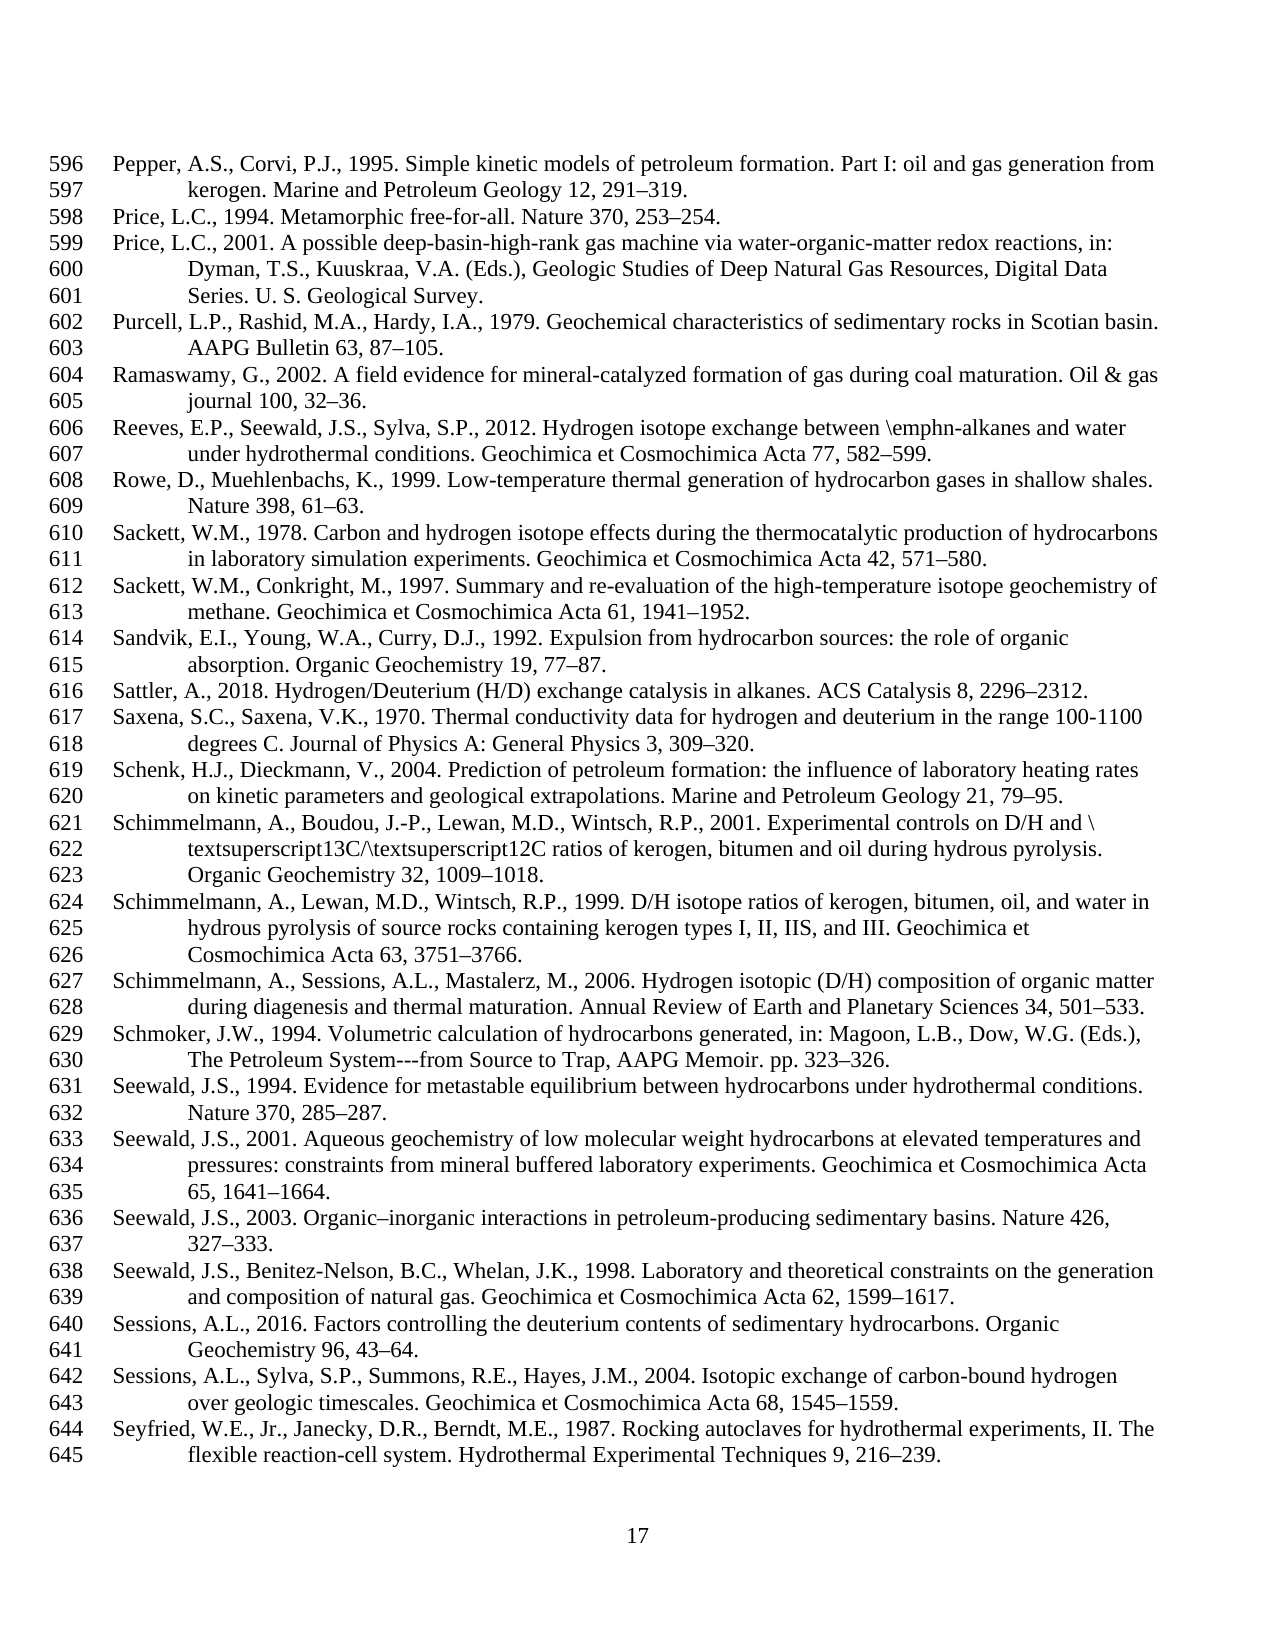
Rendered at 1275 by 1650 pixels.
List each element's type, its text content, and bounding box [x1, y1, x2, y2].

text Seewald, J.S., Benitez-Nelson, B.C., Whelan, J.K., 1998. Laboratory and theoretical constraints on the generation and composition of natural gas. Geochimica et Cosmochimica Acta 62, 1599–1617. [112, 1257, 1162, 1309]
text Price, L.C., 1994. Metamorphic free-for-all. Nature 370, 253–254. [112, 203, 1162, 229]
text Schimmelmann, A., Sessions, A.L., Mastalerz, M., 2006. Hydrogen isotopic (D/H) composition of organic matter during diagenesis and thermal maturation. Annual Review of Earth and Planetary Sciences 34, 501–533. [112, 967, 1162, 1020]
text Seyfried, W.E., Jr., Janecky, D.R., Berndt, M.E., 1987. Rocking autoclaves for hydrothermal experiments, II. The flexible reaction-cell system. Hydrothermal Experimental Techniques 9, 216–239. [112, 1415, 1162, 1468]
text Sessions, A.L., 2016. Factors controlling the deuterium contents of sedimentary hydrocarbons. Organic Geochemistry 96, 43–64. [112, 1309, 1162, 1362]
text Reeves, E.P., Seewald, J.S., Sylva, S.P., 2012. Hydrogen isotope exchange between \emphn-alkanes and water under hydrothermal conditions. Geochimica et Cosmochimica Acta 77, 582–599. [112, 413, 1162, 466]
text Saxena, S.C., Saxena, V.K., 1970. Thermal conductivity data for hydrogen and deuterium in the range 100-1100 degrees C. Journal of Physics A: General Physics 3, 309–320. [112, 703, 1162, 756]
text Sattler, A., 2018. Hydrogen/Deuterium (H/D) exchange catalysis in alkanes. ACS Catalysis 8, 2296–2312. [112, 677, 1162, 703]
text Schenk, H.J., Dieckmann, V., 2004. Prediction of petroleum formation: the influence of laboratory heating rates on kinetic parameters and geological extrapolations. Marine and Petroleum Geology 21, 79–95. [112, 756, 1162, 809]
text Sackett, W.M., 1978. Carbon and hydrogen isotope effects during the thermocatalytic production of hydrocarbons in laboratory simulation experiments. Geochimica et Cosmochimica Acta 42, 571–580. [112, 519, 1162, 572]
text Ramaswamy, G., 2002. A field evidence for mineral-catalyzed formation of gas during coal maturation. Oil & gas journal 100, 32–36. [112, 361, 1162, 413]
text Sackett, W.M., Conkright, M., 1997. Summary and re-evaluation of the high-temperature isotope geochemistry of methane. Geochimica et Cosmochimica Acta 61, 1941–1952. [112, 572, 1162, 624]
text Price, L.C., 2001. A possible deep-basin-high-rank gas machine via water-organic-matter redox reactions, in: Dyman, T.S., Kuuskraa, V.A. (Eds.), Geologic Studies of Deep Natural Gas Resources, Digital Data Series. U. S. Geological Survey. [112, 229, 1162, 308]
text Seewald, J.S., 2001. Aqueous geochemistry of low molecular weight hydrocarbons at elevated temperatures and pressures: constraints from mineral buffered laboratory experiments. Geochimica et Cosmochimica Acta 65, 1641–1664. [112, 1125, 1162, 1204]
text Pepper, A.S., Corvi, P.J., 1995. Simple kinetic models of petroleum formation. Part I: oil and gas generation from kerogen. Marine and Petroleum Geology 12, 291–319. [112, 150, 1162, 203]
text Seewald, J.S., 1994. Evidence for metastable equilibrium between hydrocarbons under hydrothermal conditions. Nature 370, 285–287. [112, 1072, 1162, 1125]
text Sessions, A.L., Sylva, S.P., Summons, R.E., Hayes, J.M., 2004. Isotopic exchange of carbon-bound hydrogen over geologic timescales. Geochimica et Cosmochimica Acta 68, 1545–1559. [112, 1362, 1162, 1415]
text Schimmelmann, A., Boudou, J.-P., Lewan, M.D., Wintsch, R.P., 2001. Experimental controls on D/H and \textsuperscript13C/\textsuperscript12C ratios of kerogen, bitumen and oil during hydrous pyrolysis. Organic Geochemistry 32, 1009–1018. [112, 809, 1162, 888]
text Purcell, L.P., Rashid, M.A., Hardy, I.A., 1979. Geochemical characteristics of sedimentary rocks in Scotian basin. AAPG Bulletin 63, 87–105. [112, 308, 1162, 361]
text Seewald, J.S., 2003. Organic–inorganic interactions in petroleum-producing sedimentary basins. Nature 426, 327–333. [112, 1204, 1162, 1257]
text Sandvik, E.I., Young, W.A., Curry, D.J., 1992. Expulsion from hydrocarbon sources: the role of organic absorption. Organic Geochemistry 19, 77–87. [112, 624, 1162, 677]
text Rowe, D., Muehlenbachs, K., 1999. Low-temperature thermal generation of hydrocarbon gases in shallow shales. Nature 398, 61–63. [112, 466, 1162, 519]
text Schmoker, J.W., 1994. Volumetric calculation of hydrocarbons generated, in: Magoon, L.B., Dow, W.G. (Eds.), The Petroleum System---from Source to Trap, AAPG Memoir. pp. 323–326. [112, 1020, 1162, 1072]
text Schimmelmann, A., Lewan, M.D., Wintsch, R.P., 1999. D/H isotope ratios of kerogen, bitumen, oil, and water in hydrous pyrolysis of source rocks containing kerogen types I, II, IIS, and III. Geochimica et Cosmochimica Acta 63, 3751–3766. [112, 888, 1162, 967]
